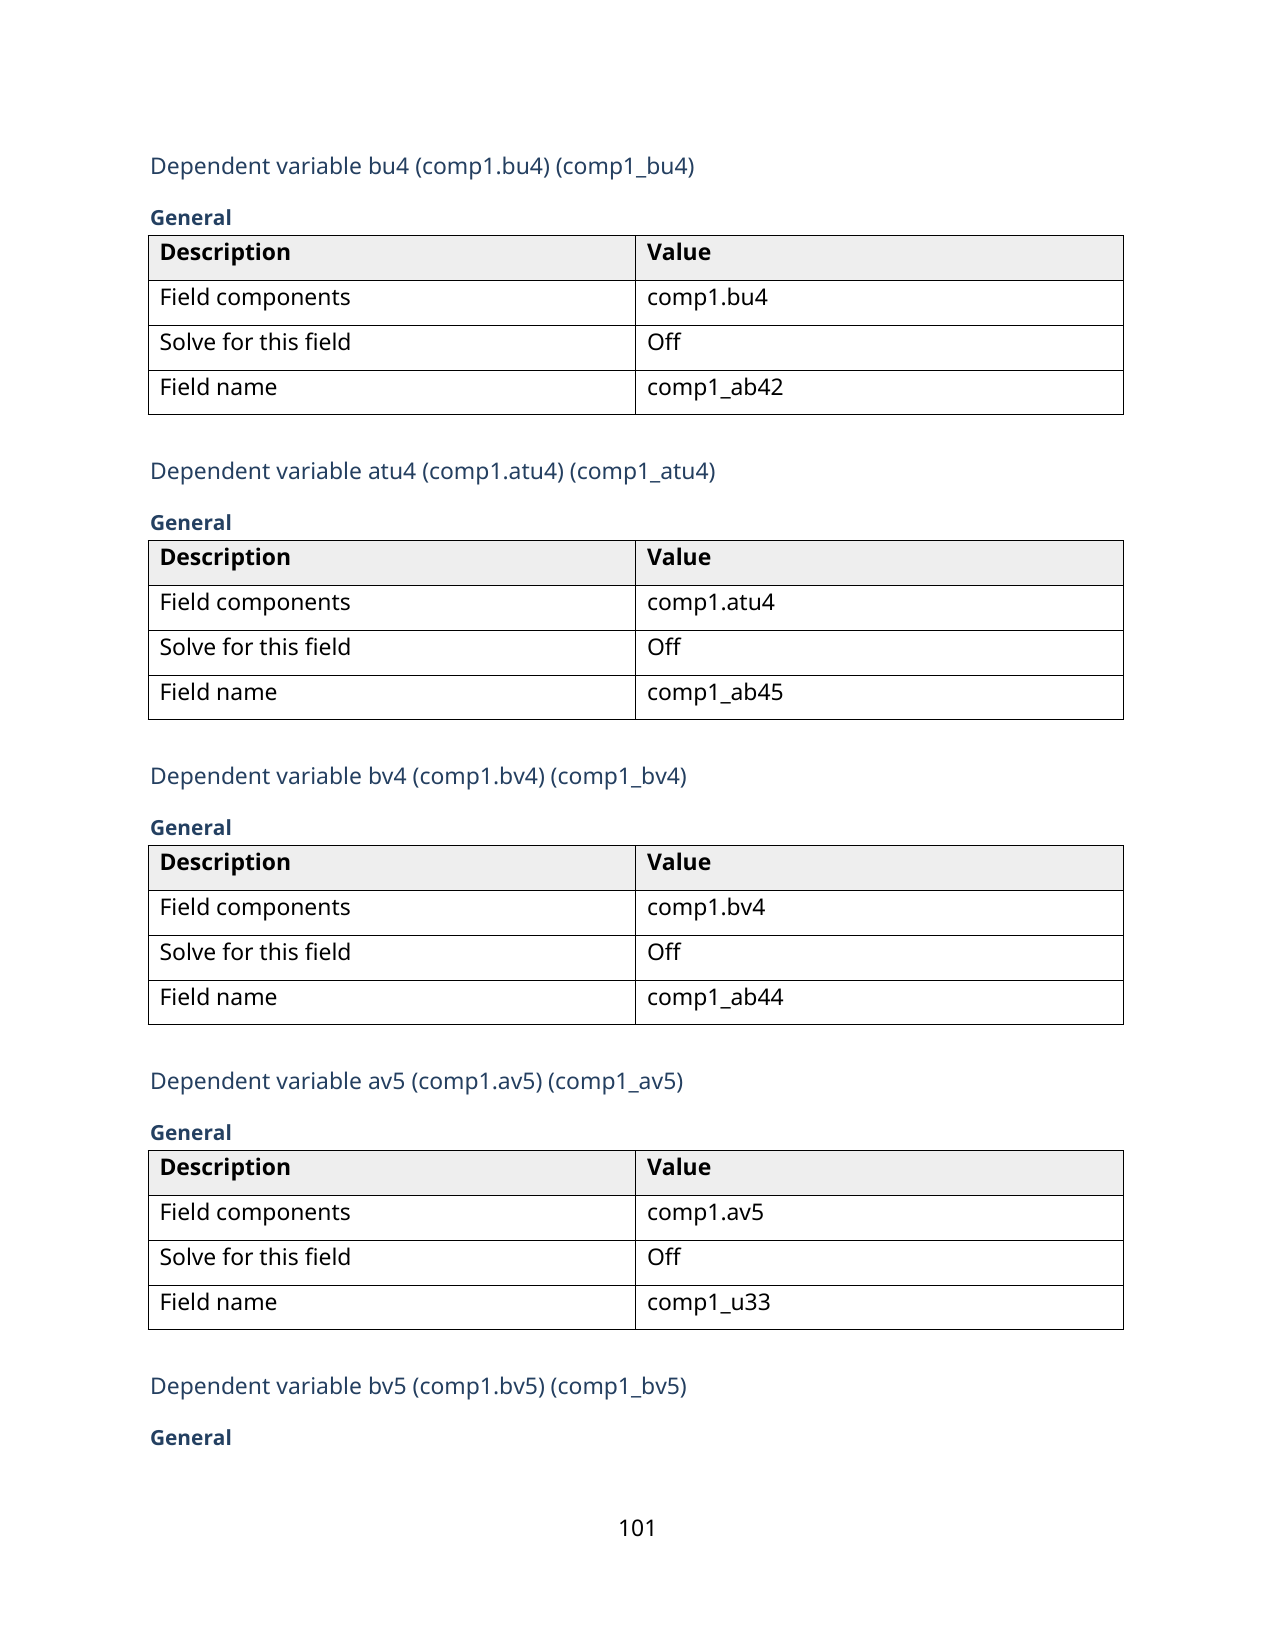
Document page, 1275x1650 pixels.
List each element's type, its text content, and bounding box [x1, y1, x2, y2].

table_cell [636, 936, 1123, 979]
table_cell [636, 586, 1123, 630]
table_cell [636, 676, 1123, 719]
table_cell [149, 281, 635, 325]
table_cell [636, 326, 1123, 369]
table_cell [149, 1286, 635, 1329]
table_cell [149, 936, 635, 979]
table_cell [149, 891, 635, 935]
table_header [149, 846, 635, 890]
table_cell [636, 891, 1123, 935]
subtitle Dependent variable atu4 (comp1.atu4) (comp1_atu4) [150, 455, 1125, 486]
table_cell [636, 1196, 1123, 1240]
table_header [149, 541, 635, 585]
text General [150, 1118, 1125, 1146]
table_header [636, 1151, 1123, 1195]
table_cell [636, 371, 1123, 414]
subtitle Dependent variable bv4 (comp1.bv4) (comp1_bv4) [150, 760, 1125, 791]
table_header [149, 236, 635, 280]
text General [150, 508, 1125, 536]
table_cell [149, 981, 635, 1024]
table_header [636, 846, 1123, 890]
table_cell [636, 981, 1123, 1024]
text General [150, 813, 1125, 841]
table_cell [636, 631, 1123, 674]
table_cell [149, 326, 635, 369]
subtitle Dependent variable bv5 (comp1.bv5) (comp1_bv5) [150, 1370, 1125, 1401]
text General [150, 1423, 1125, 1451]
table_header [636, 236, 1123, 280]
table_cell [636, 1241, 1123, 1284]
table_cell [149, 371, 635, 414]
subtitle Dependent variable av5 (comp1.av5) (comp1_av5) [150, 1065, 1125, 1096]
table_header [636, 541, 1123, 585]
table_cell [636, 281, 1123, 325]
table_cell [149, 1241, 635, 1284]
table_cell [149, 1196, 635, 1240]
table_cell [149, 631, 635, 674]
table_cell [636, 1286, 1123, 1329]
subtitle Dependent variable bu4 (comp1.bu4) (comp1_bu4) [150, 150, 1125, 181]
text General [150, 203, 1125, 231]
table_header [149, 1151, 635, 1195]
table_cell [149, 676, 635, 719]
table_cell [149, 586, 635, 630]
